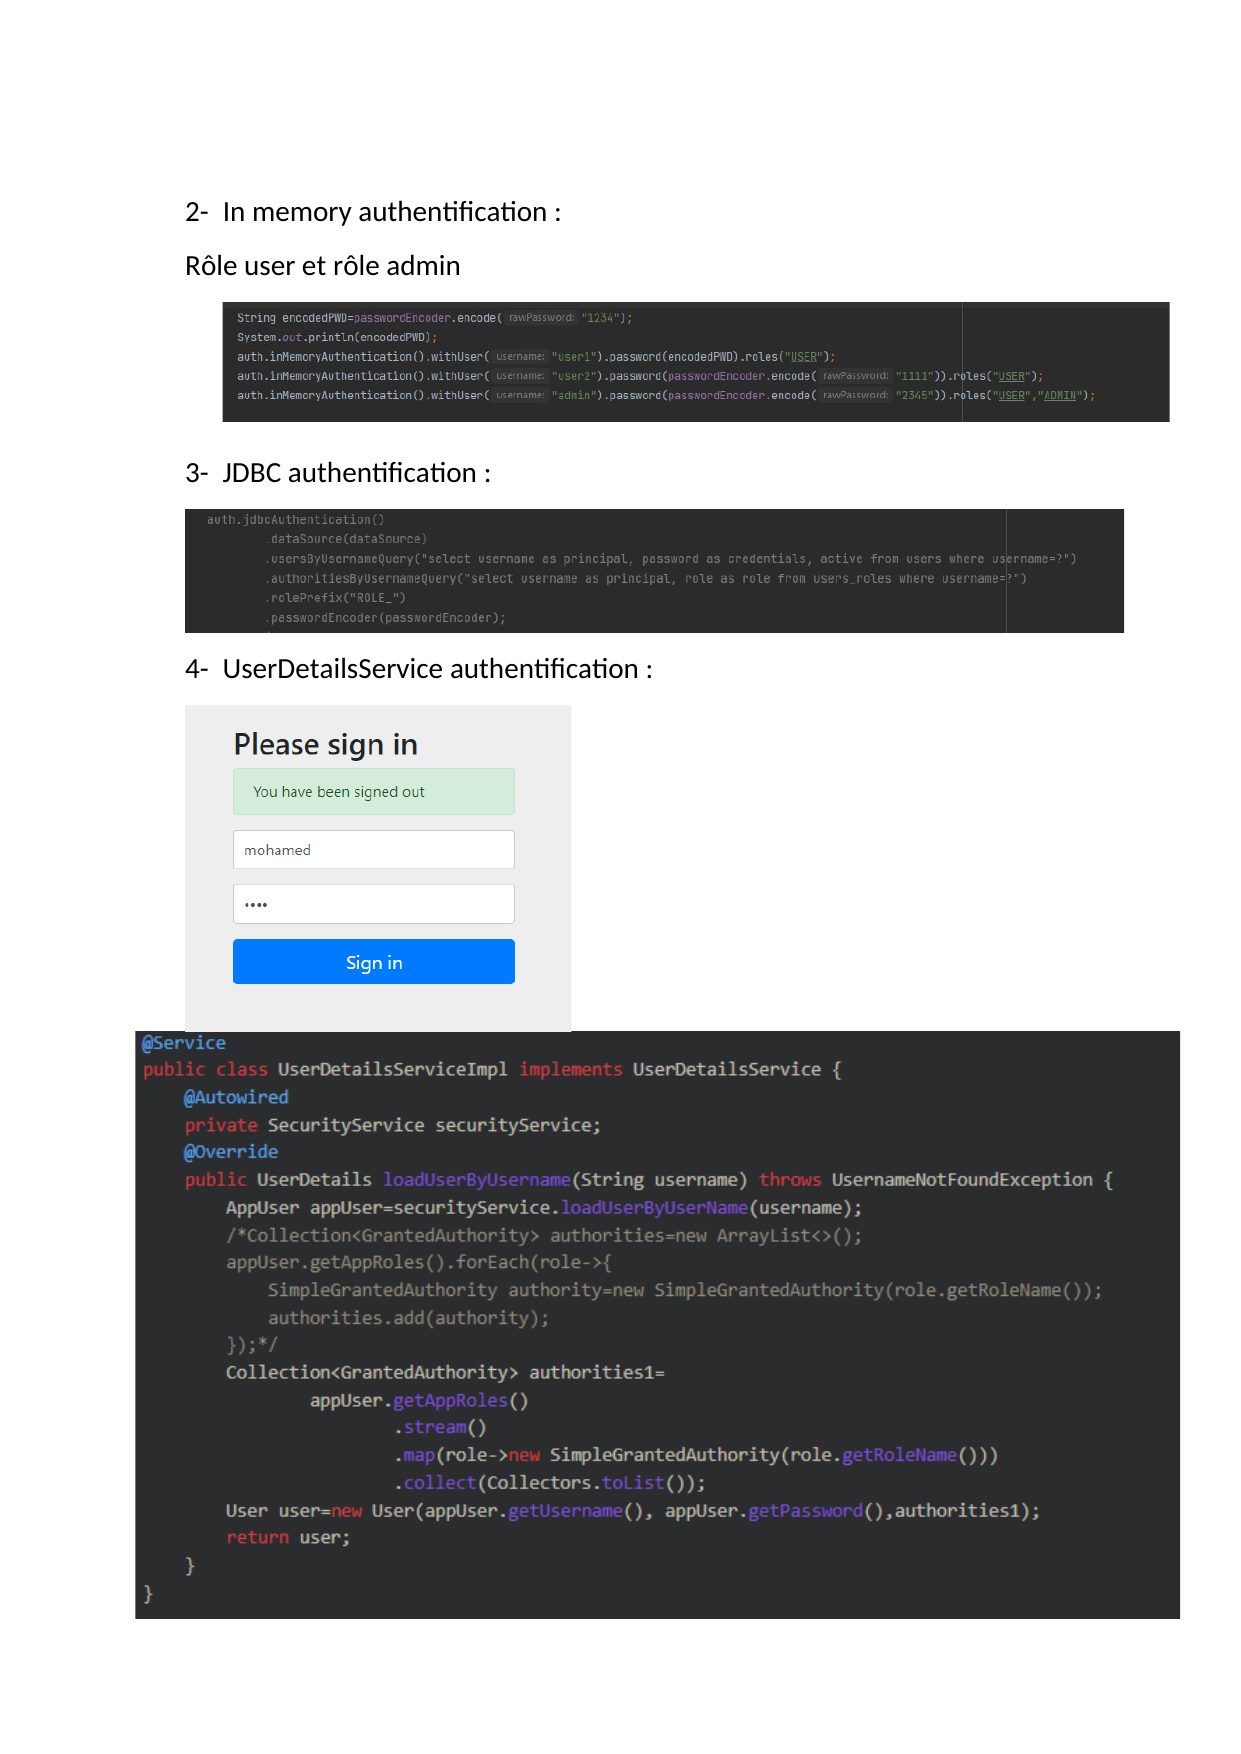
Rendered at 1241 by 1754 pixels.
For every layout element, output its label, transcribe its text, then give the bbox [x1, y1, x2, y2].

picture [135, 705, 1181, 1619]
picture [222, 302, 1170, 422]
list JDBC authentification : [185, 454, 1180, 490]
list In memory authentification : Rôle user et rôle admin [185, 193, 563, 283]
picture [185, 509, 1125, 633]
